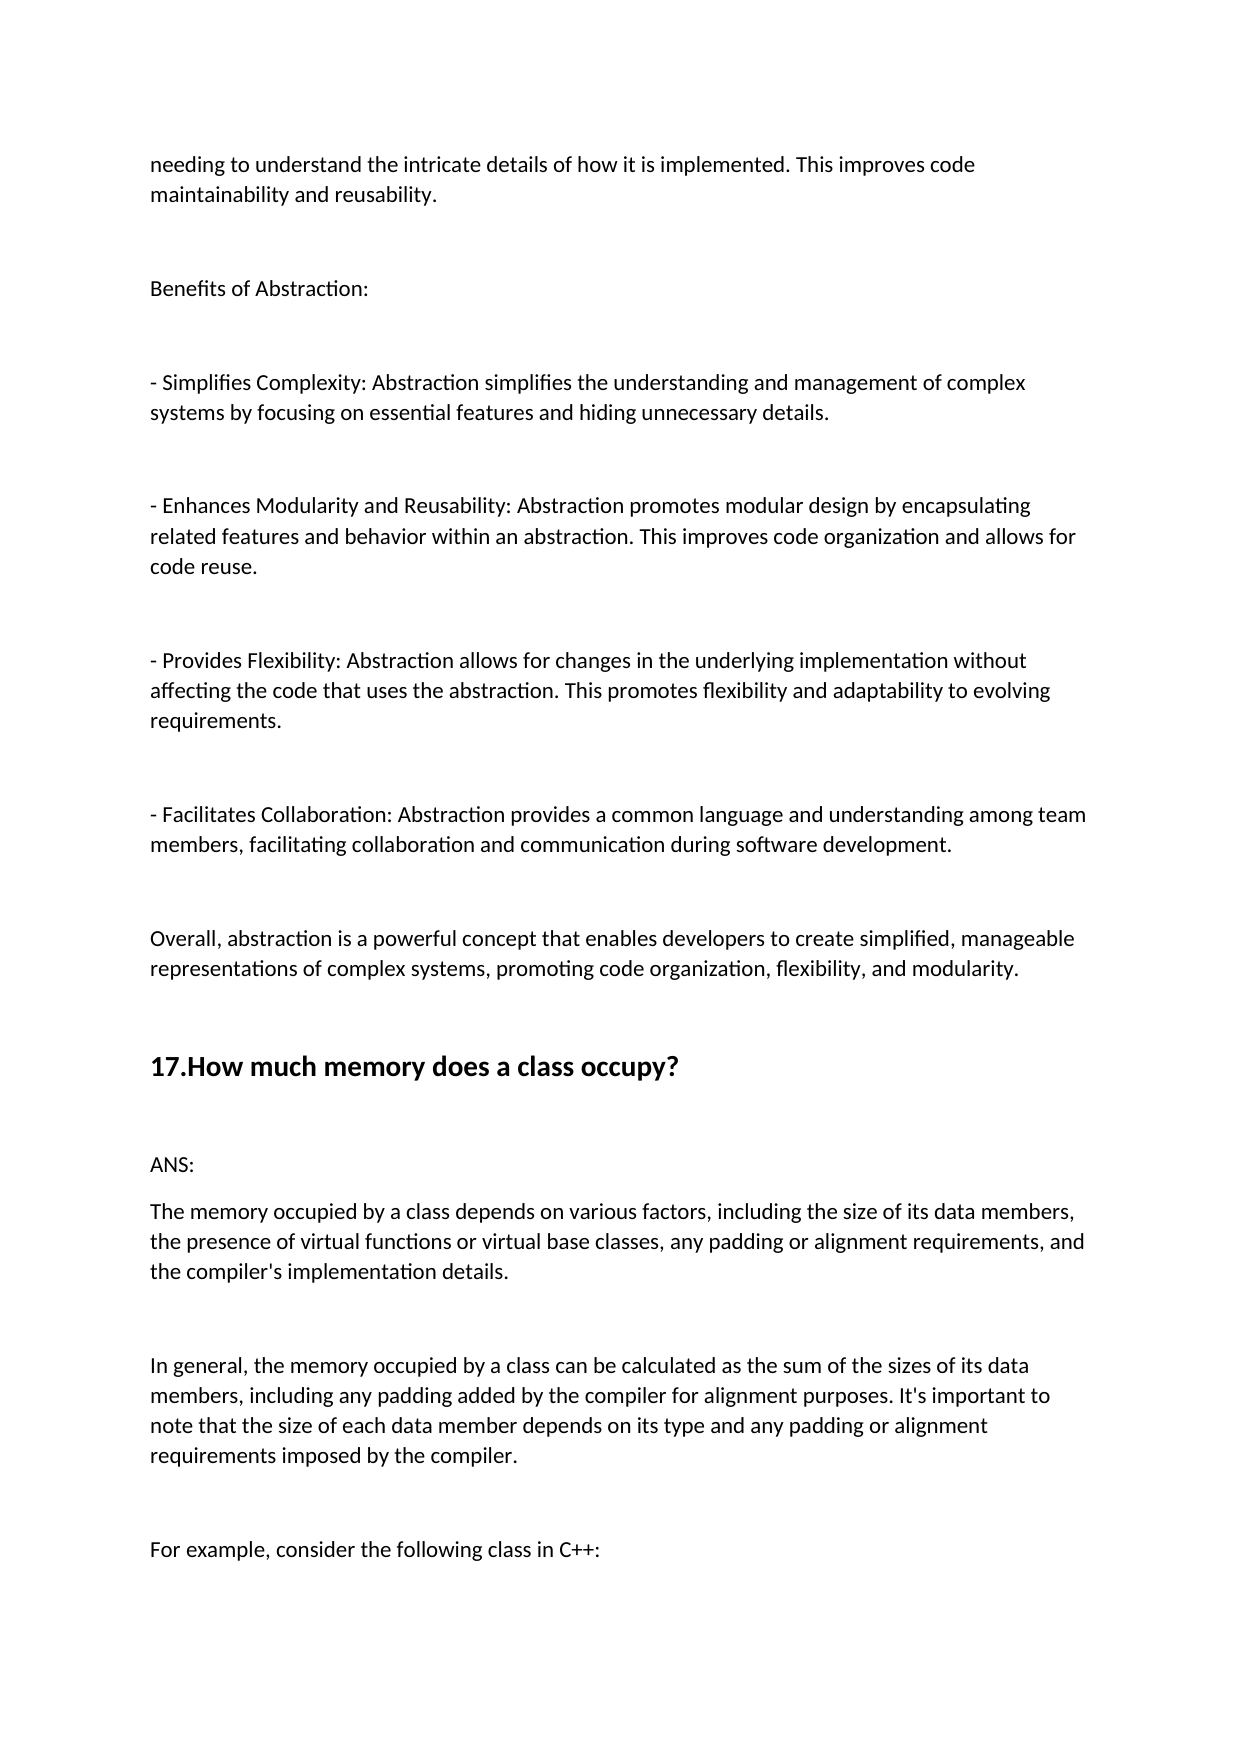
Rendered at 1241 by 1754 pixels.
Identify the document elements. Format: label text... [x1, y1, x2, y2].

text For example, consider the following class in C++: [150, 1535, 1090, 1563]
text - Provides Flexibility: Abstraction allows for changes in the underlying implementation without affecting the code that uses the abstraction. This promotes flexibility and adaptability to evolving requirements. [150, 646, 1090, 734]
text In general, the memory occupied by a class can be calculated as the sum of the sizes of its data members, including any padding added by the compiler for alignment purposes. It's important to note that the size of each data member depends on its type and any padding or alignment requirements imposed by the compiler. [150, 1351, 1090, 1469]
text Benefits of Abstraction: [150, 274, 1090, 302]
text - Enhances Modularity and Reusability: Abstraction promotes modular design by encapsulating related features and behavior within an abstraction. This improves code organization and allows for code reuse. [150, 492, 1090, 580]
text - Facilitates Collaboration: Abstraction provides a common language and understanding among team members, facilitating collaboration and communication during software development. [150, 800, 1090, 858]
text 17.How much memory does a class occupy? [150, 1048, 1090, 1083]
text The memory occupied by a class depends on various factors, including the size of its data members, the presence of virtual functions or virtual base classes, any padding or alignment requirements, and the compiler's implementation details. [150, 1197, 1090, 1285]
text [150, 150, 1090, 208]
text - Simplifies Complexity: Abstraction simplifies the understanding and management of complex systems by focusing on essential features and hiding unnecessary details. [150, 368, 1090, 426]
text ANS: [150, 1150, 1090, 1178]
text Overall, abstraction is a powerful concept that enables developers to create simplified, manageable representations of complex systems, promoting code organization, flexibility, and modularity. [150, 924, 1090, 982]
